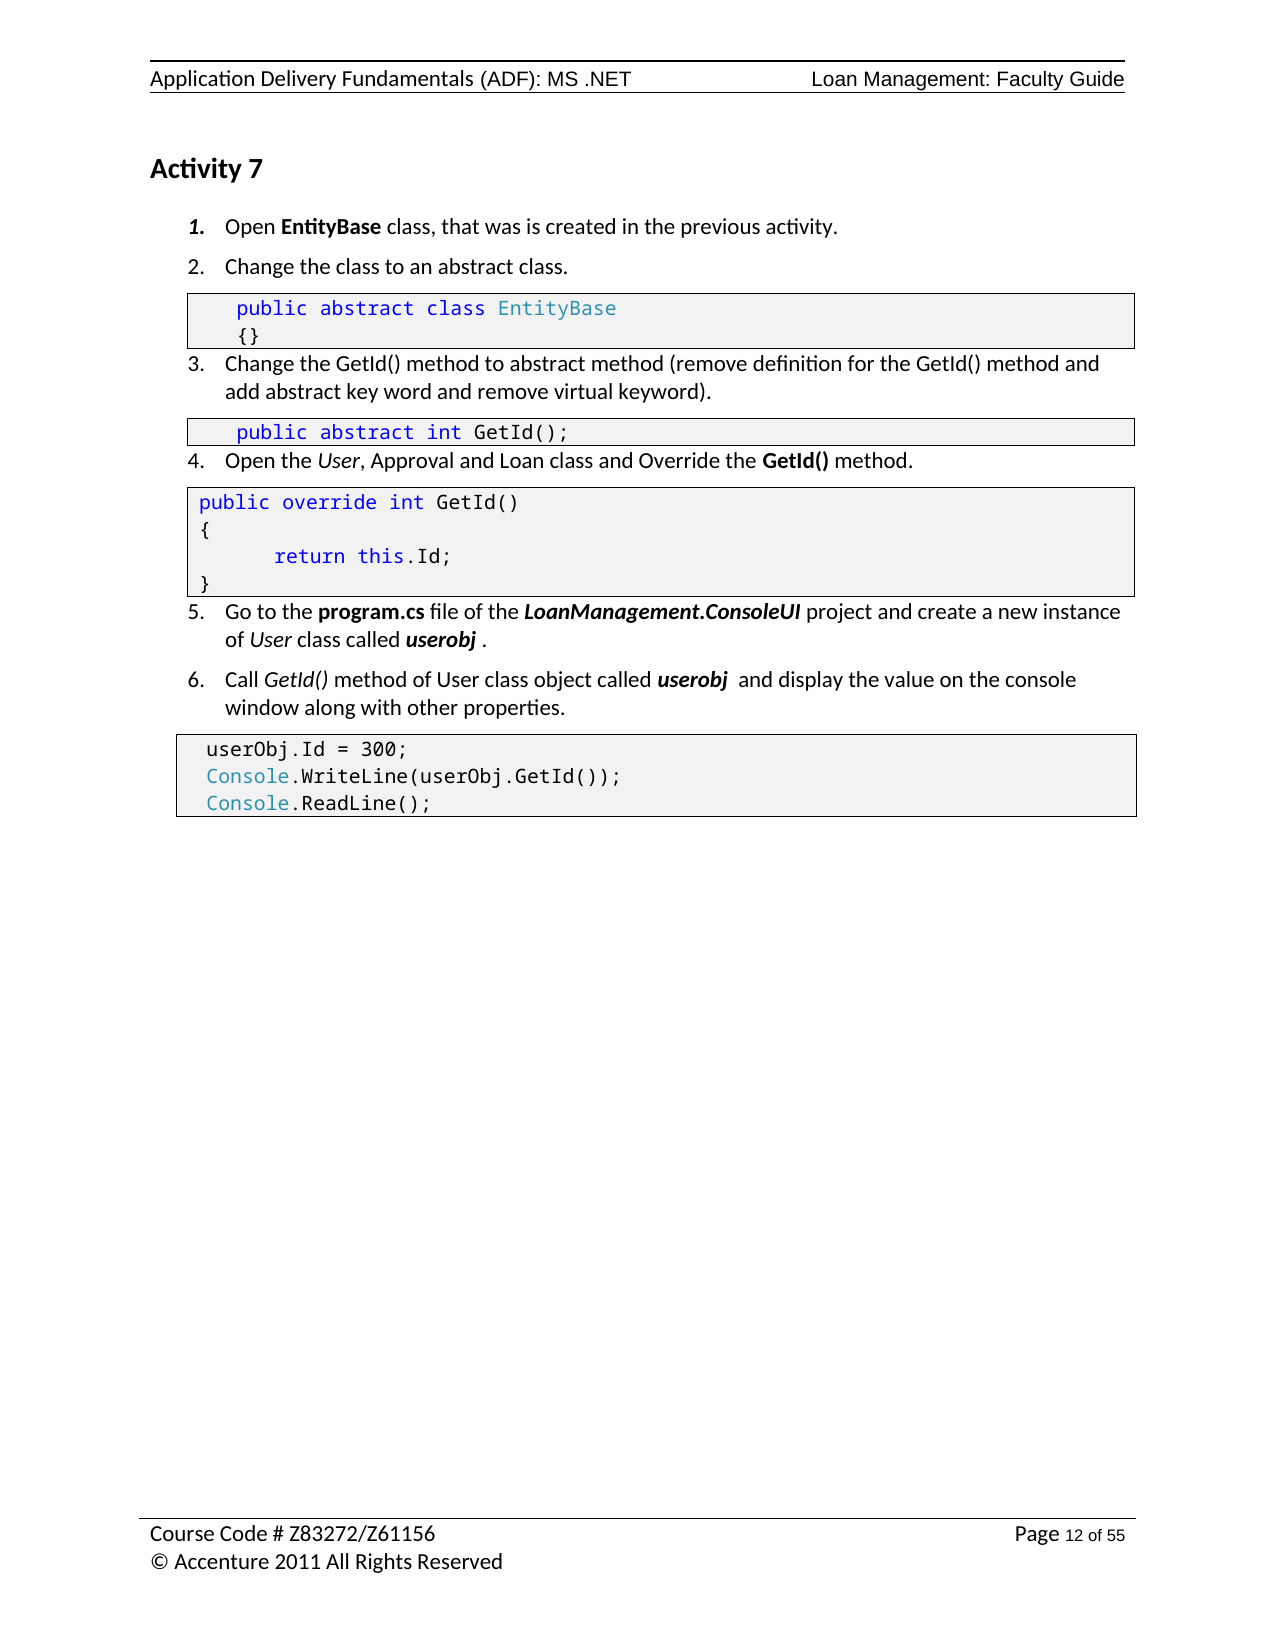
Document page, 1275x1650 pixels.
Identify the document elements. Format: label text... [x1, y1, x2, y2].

list Change the GetId() method to abstract method (remove definition for the GetId() method and add abstract key word and remove virtual keyword). [187, 349, 1125, 405]
list Change the class to an abstract class. [187, 252, 1125, 280]
text Activity 7 [150, 150, 1125, 186]
list Call GetId() method of User class object called userobj and display the value on the console window along with other properties. [187, 666, 1125, 722]
table_header public abstract int GetId(); [188, 419, 1134, 445]
list Open EntityBase class, that was is created in the previous activity. [187, 212, 1125, 240]
list Open the User, Approval and Loan class and Override the GetId() method. [187, 446, 1125, 474]
list Go to the program.cs file of the LoanManagement.ConsoleUI project and create a new instance of User class called userobj . [187, 597, 1125, 653]
table_header public override int GetId() { return this.Id; } [188, 488, 1134, 596]
table_header public abstract class EntityBase {} [188, 294, 1134, 348]
table_header userObj.Id = 300; Console.WriteLine(userObj.GetId()); Console.ReadLine(); [177, 735, 1136, 816]
